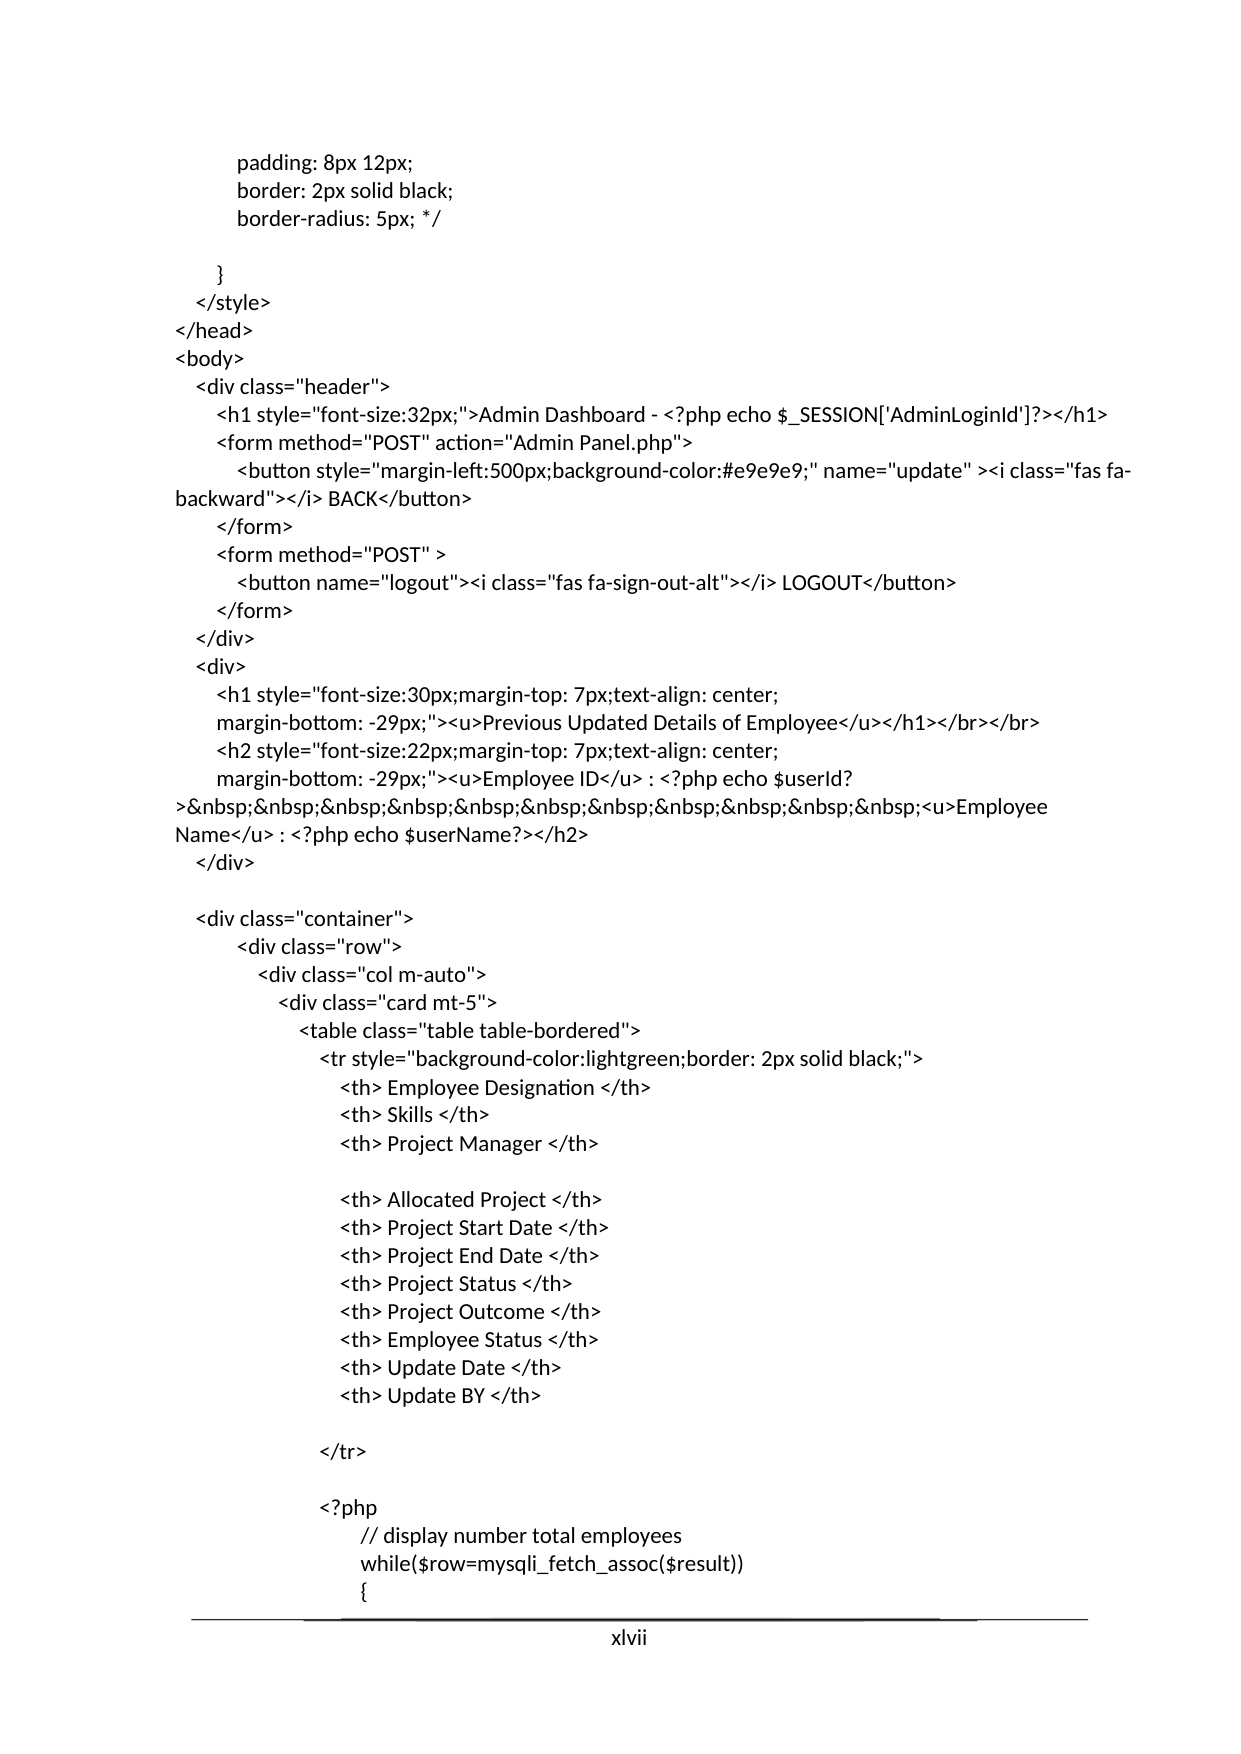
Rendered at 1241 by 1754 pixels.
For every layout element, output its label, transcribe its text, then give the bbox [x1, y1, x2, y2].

text </style> [175, 288, 1151, 316]
text <h1 style="font-size:30px;margin-top: 7px;text-align: center; [175, 680, 1151, 708]
text while($row=mysqli_fetch_assoc($result)) [175, 1549, 1151, 1577]
text // display number total employees [175, 1521, 1151, 1549]
text <th> Employee Status </th> [175, 1325, 1151, 1353]
text <div class="col m-auto"> [175, 961, 1151, 988]
text <th> Project Manager </th> [175, 1129, 1151, 1157]
text <form method="POST" action="Admin Panel.php"> [175, 428, 1151, 456]
text </form> [175, 512, 1151, 540]
text </form> [175, 596, 1151, 624]
text <table class="table table-bordered"> [175, 1017, 1151, 1044]
text <th> Project Start Date </th> [175, 1213, 1151, 1241]
text <div class="container"> [175, 904, 1151, 932]
text <?php [175, 1493, 1151, 1521]
text </div> [175, 624, 1151, 652]
text </div> [175, 848, 1151, 876]
text </tr> [175, 1437, 1151, 1465]
text margin-bottom: -29px;"><u>Employee ID</u> : <?php echo $userId?>&nbsp;&nbsp;&nbsp;&nbsp;&nbsp;&nbsp;&nbsp;&nbsp;&nbsp;&nbsp;&nbsp;<u>Employee Name</u> : <?php echo $userName?></h2> [175, 764, 1151, 848]
text <th> Project End Date </th> [175, 1241, 1151, 1269]
text margin-bottom: -29px;"><u>Previous Updated Details of Employee</u></h1></br></br> [175, 708, 1151, 736]
text <button name="logout"><i class="fas fa-sign-out-alt"></i> LOGOUT</button> [175, 568, 1151, 596]
text <form method="POST" > [175, 540, 1151, 568]
text <div class="row"> [175, 932, 1151, 961]
text <div> [175, 652, 1151, 680]
text border: 2px solid black; [175, 176, 1151, 204]
text </head> [175, 316, 1151, 344]
picture [191, 1614, 1089, 1623]
text <th> Update BY </th> [175, 1381, 1151, 1409]
text <div class="header"> [175, 372, 1151, 400]
text <th> Allocated Project </th> [175, 1185, 1151, 1213]
text <th> Project Status </th> [175, 1269, 1151, 1297]
text } [175, 260, 1151, 288]
text border-radius: 5px; */ [175, 204, 1151, 232]
text <th> Employee Designation </th> [175, 1073, 1151, 1101]
text <th> Skills </th> [175, 1101, 1151, 1129]
text <body> [175, 344, 1151, 372]
text <th> Update Date </th> [175, 1353, 1151, 1381]
text <h2 style="font-size:22px;margin-top: 7px;text-align: center; [175, 736, 1151, 764]
text <th> Project Outcome </th> [175, 1297, 1151, 1325]
text <tr style="background-color:lightgreen;border: 2px solid black;"> [175, 1044, 1151, 1073]
text padding: 8px 12px; [175, 148, 1151, 176]
text <h1 style="font-size:32px;">Admin Dashboard - <?php echo $_SESSION['AdminLoginId']?></h1> [175, 400, 1151, 428]
text <div class="card mt-5"> [175, 988, 1151, 1017]
text { [175, 1577, 1151, 1605]
text <button style="margin-left:500px;background-color:#e9e9e9;" name="update" ><i class="fas fa-backward"></i> BACK</button> [175, 456, 1151, 512]
